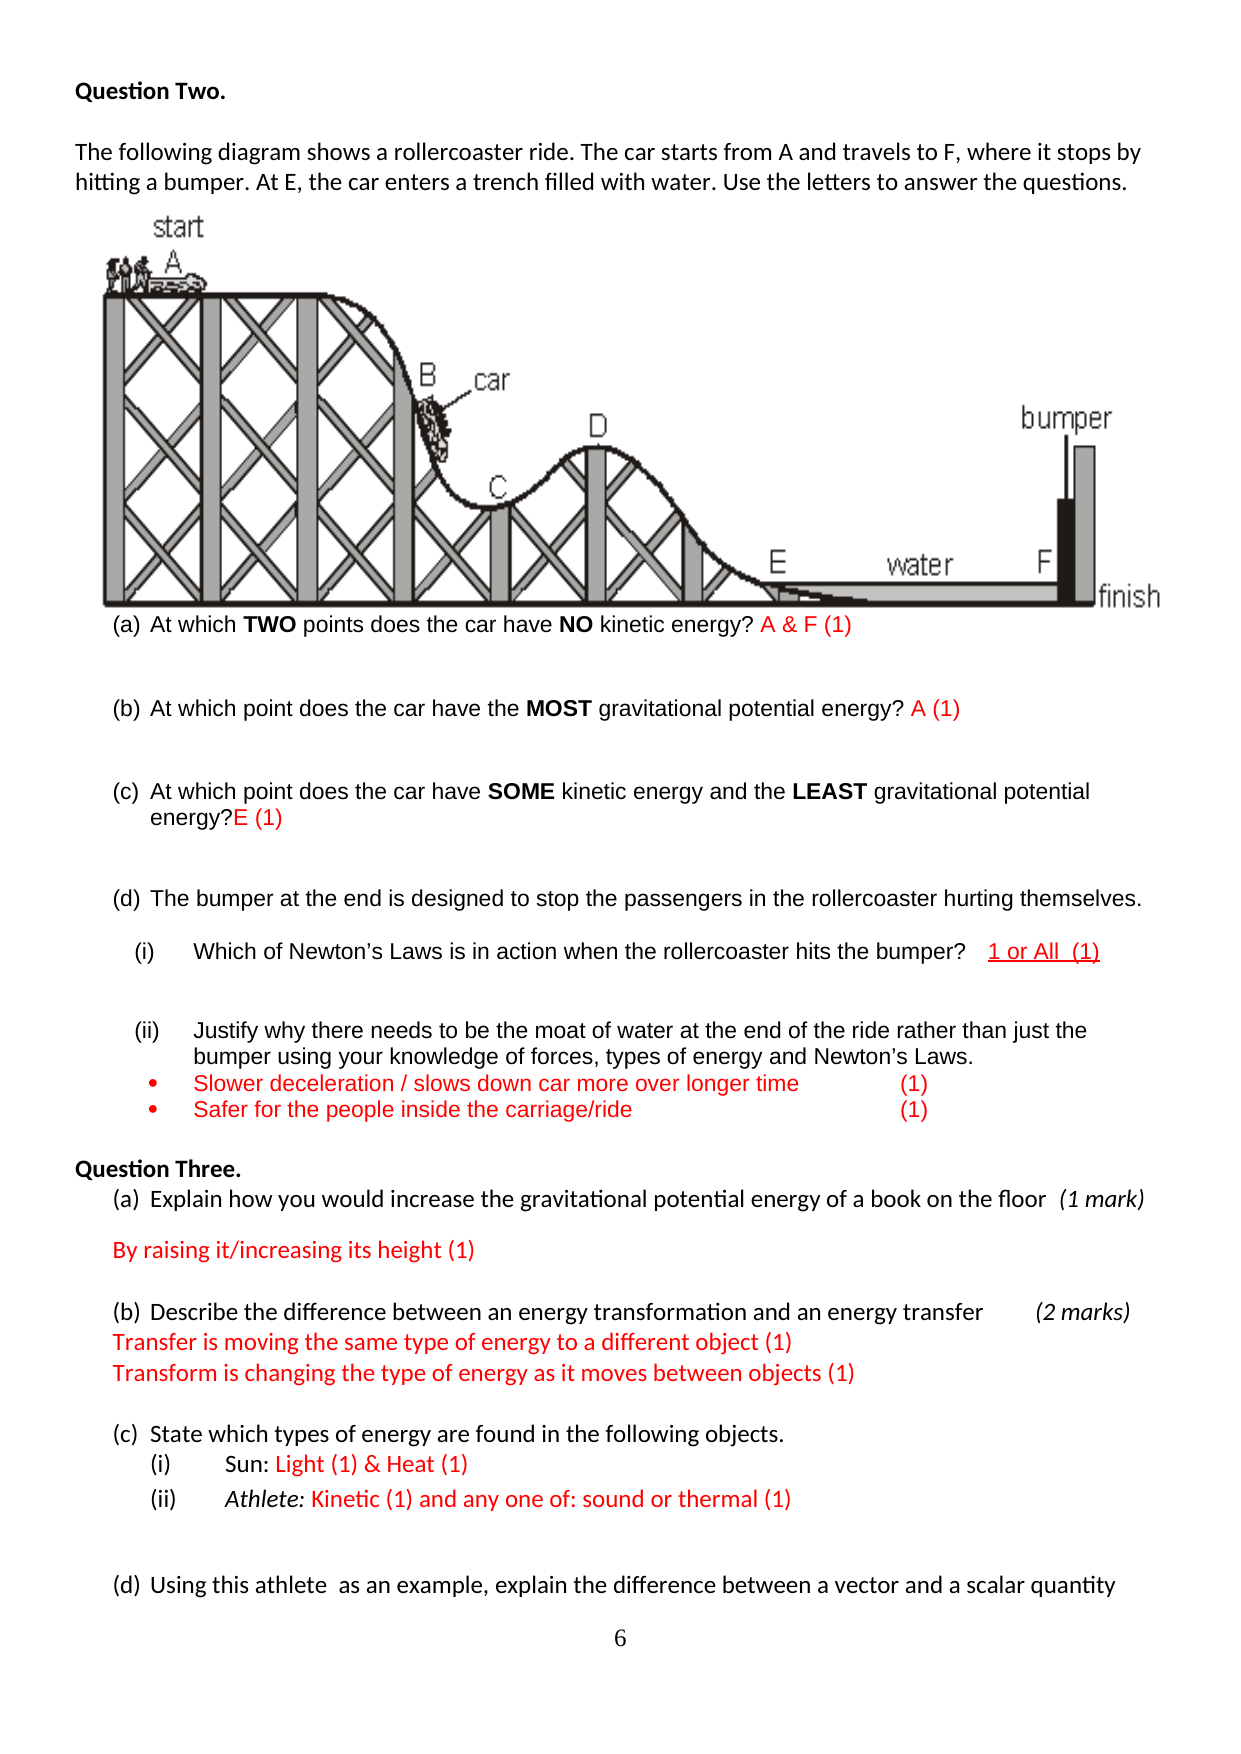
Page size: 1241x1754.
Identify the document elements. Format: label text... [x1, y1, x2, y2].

text By raising it/increasing its height (1) [112, 1234, 1165, 1265]
list Transform is changing the type of energy as it moves between objects (1) [112, 1357, 1136, 1387]
list Which of Newton’s Laws is in action when the rollercoaster hits the bumper? 1 or All (1) [134, 938, 1165, 964]
list Slower deceleration / slows down car more over longer time (1) [149, 1069, 1165, 1096]
list Athlete: Kinetic (1) and any one of: sound or thermal (1) [150, 1483, 1136, 1514]
text Question Three. [75, 1153, 1136, 1183]
list Safer for the people inside the carriage/ride (1) [149, 1096, 1165, 1122]
list Transfer is moving the same type of energy to a different object (1) [112, 1326, 1136, 1357]
list The bumper at the end is designed to stop the passengers in the rollercoaster hurting themselves. [112, 885, 1165, 911]
list Sun: Light (1) & Heat (1) [150, 1448, 1136, 1479]
text Question Two. [75, 75, 1165, 106]
list Justify why there needs to be the moat of water at the end of the ride rather than just the bumper using your knowledge of forces, types of energy and Newton’s Laws. [134, 1017, 1165, 1069]
list Explain how you would increase the gravitational potential energy of a book on the floor (1 mark) [112, 1183, 1165, 1214]
list At which TWO points does the car have NO kinetic energy? A & F (1) [112, 612, 1165, 637]
list At which point does the car have the MOST gravitational potential energy? A (1) [112, 695, 1165, 721]
picture [98, 210, 1167, 612]
list At which point does the car have SOME kinetic energy and the LEAST gravitational potential energy?E (1) [112, 778, 1165, 831]
list Using this athlete as an example, explain the difference between a vector and a scalar quantity [112, 1569, 1136, 1600]
list State which types of energy are found in the following objects. [112, 1418, 1136, 1448]
list Describe the difference between an energy transformation and an energy transfer (2 marks) [112, 1296, 1136, 1326]
